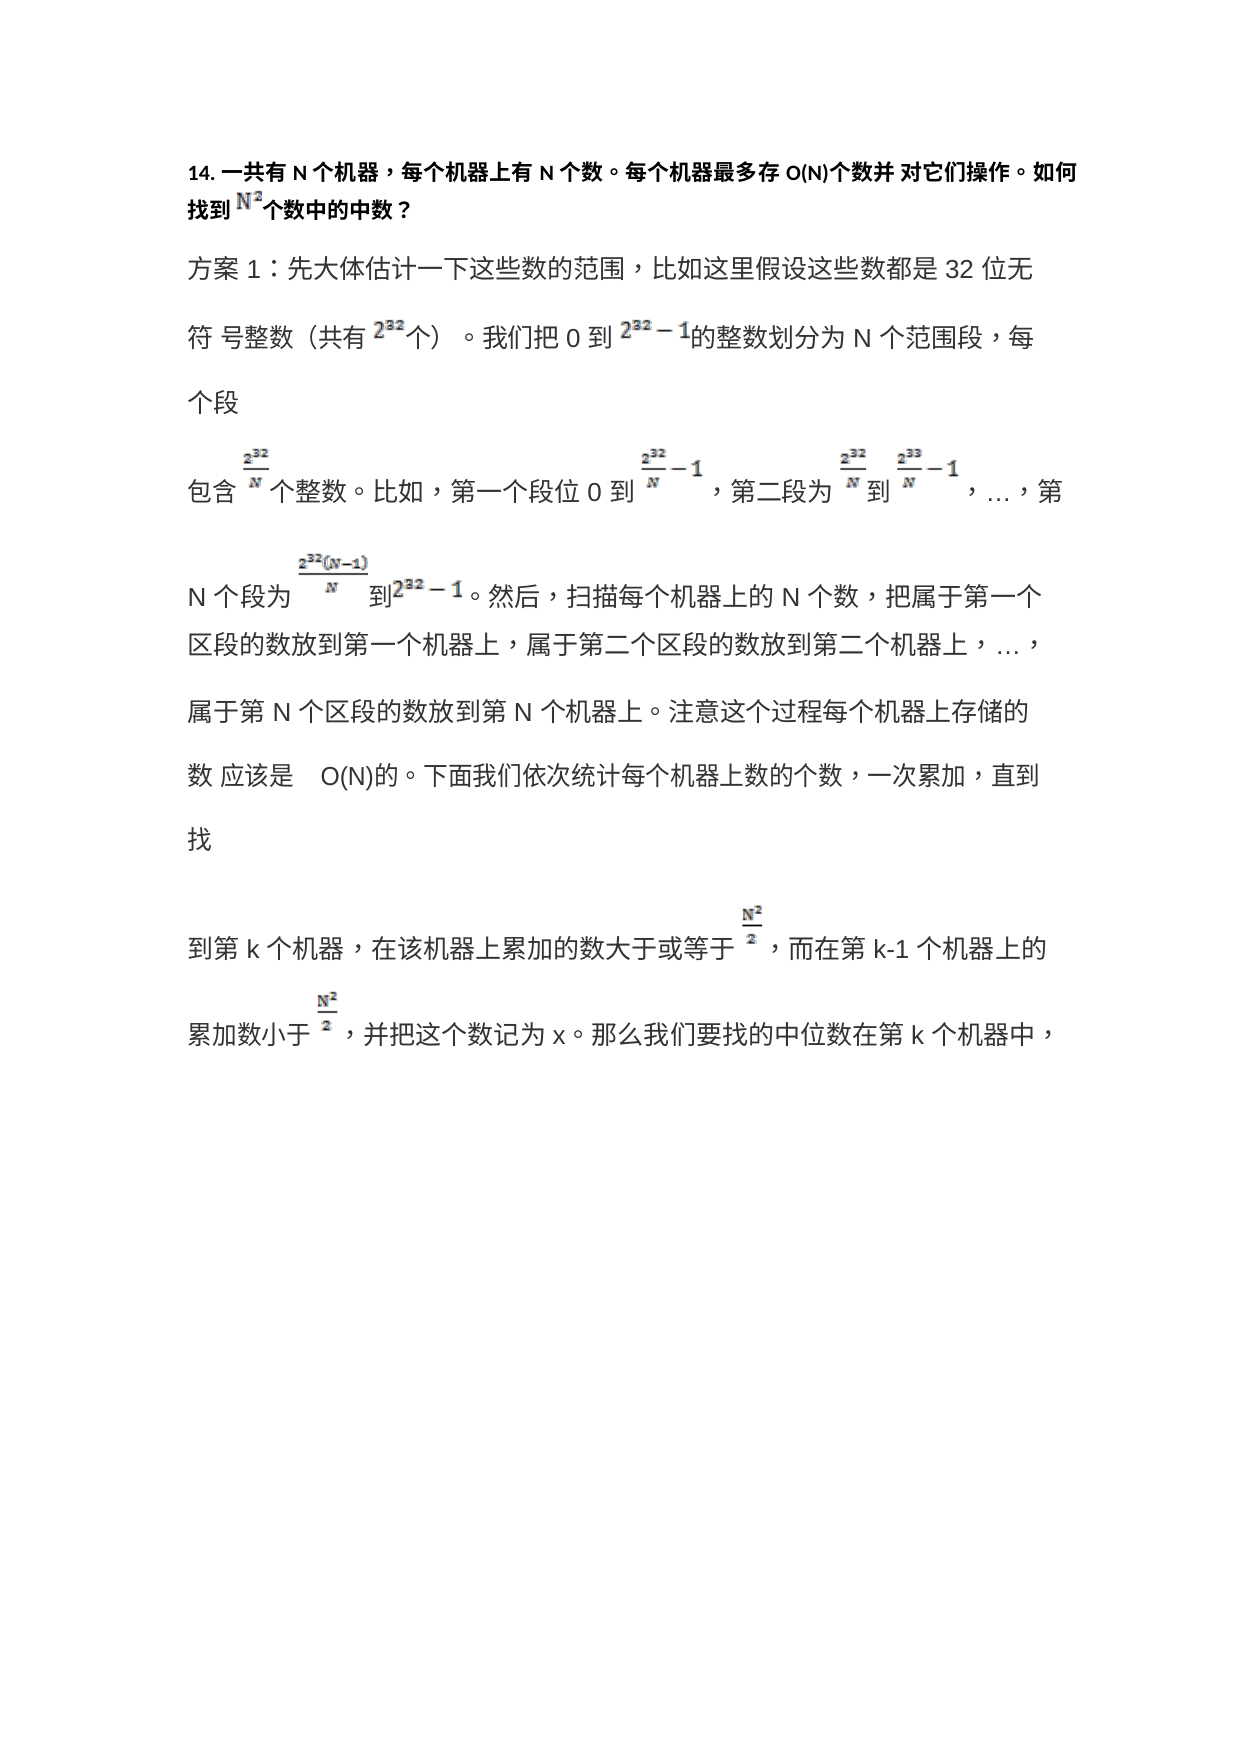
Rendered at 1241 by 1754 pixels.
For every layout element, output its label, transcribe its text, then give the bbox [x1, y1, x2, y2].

picture [620, 314, 690, 348]
text 到第 k 个机器，在该机器上累加的数大于或等于 ，而在第 k-1 个机器上的 累加数小于 ，并把这个数记为 x。那么我们要找的中位数在第 k 个机器中， [187, 892, 1068, 1052]
picture [897, 435, 960, 502]
text 属于第 N 个区段的数放到第 N 个机器上。注意这个过程每个机器上存储的数 应该是 O(N)的。下面我们依次统计每个机器上数的个数，一次累加，直到找 [187, 693, 1054, 857]
picture [298, 541, 368, 607]
picture [373, 314, 405, 348]
text 方案 1：先大体估计一下这些数的范围，比如这里假设这些数都是 32 位无符 号整数（共有 个）。我们把 0 到 的整数划分为 N 个范围段，每个段 [187, 250, 1054, 420]
picture [317, 978, 338, 1045]
text 包含 个整数。比如，第一个段位 0 到 ，第二段为 到 ，…，第 [187, 449, 1067, 515]
picture [236, 186, 262, 219]
picture [840, 435, 867, 502]
picture [641, 435, 704, 502]
subtitle 14. 一共有 N 个机器，每个机器上有 N 个数。每个机器最多存 O(N)个数并 对它们操作。如何找到 个数中的中数？ [187, 159, 1078, 224]
picture [742, 892, 763, 958]
picture [243, 435, 269, 502]
text N 个段为 到 。然后，扫描每个机器上的 N 个数，把属于第一个 区段的数放到第一个机器上，属于第二个区段的数放到第二个机器上，…， [187, 541, 1051, 662]
